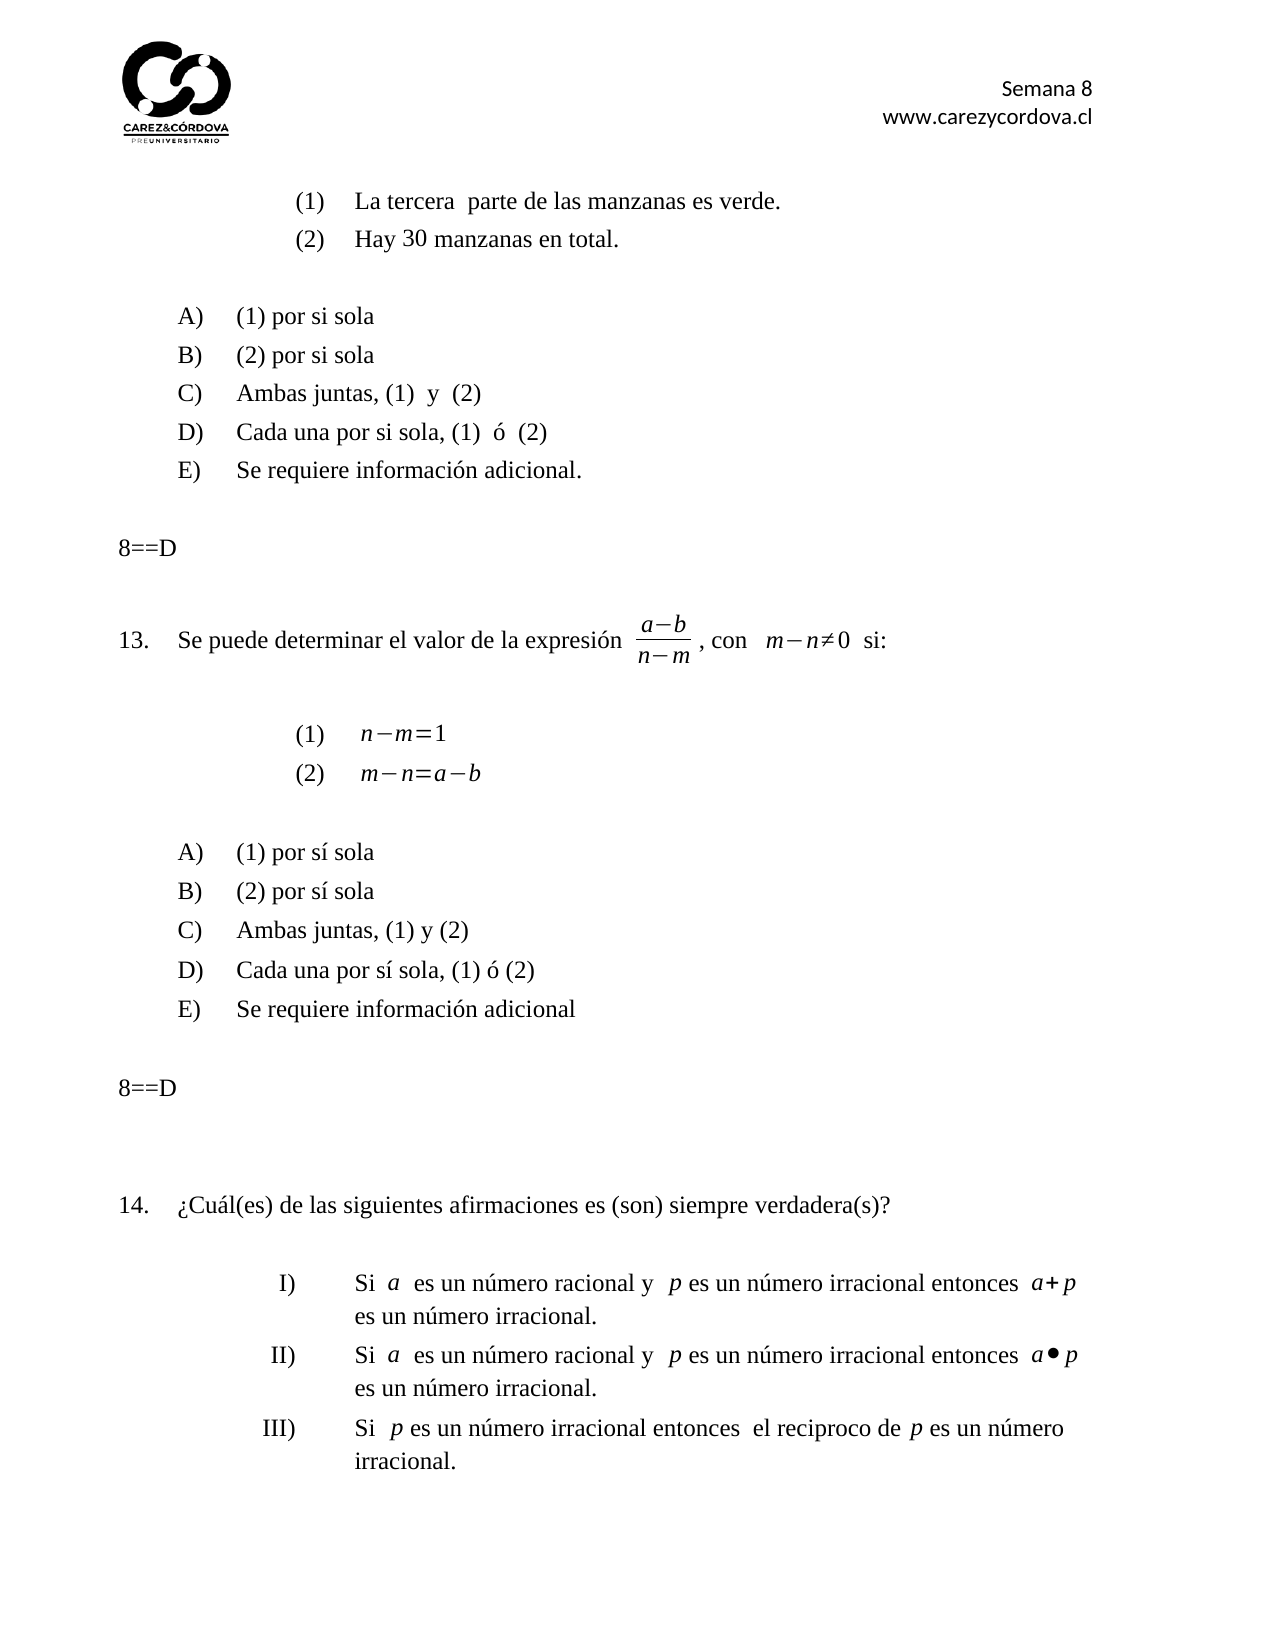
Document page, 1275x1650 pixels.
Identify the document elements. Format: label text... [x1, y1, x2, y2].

list (1) por si sola [177, 301, 1098, 330]
list (2) por si sola [177, 340, 1098, 368]
text (1) [295, 719, 1098, 748]
list Cada una por sí sola, (1) ó (2) [177, 955, 1098, 984]
list Se requiere información adicional. [177, 455, 1098, 484]
list Ambas juntas, (1) y (2) [177, 916, 1098, 944]
text 8==D [118, 533, 1098, 562]
list Si es un número racional y es un número irracional entonces es un número irracional. [295, 1341, 1098, 1402]
list (2) por sí sola [177, 876, 1098, 905]
list Se requiere información adicional [177, 994, 1098, 1023]
list (1) por sí sola [177, 837, 1098, 866]
list La tercera parte de las manzanas es verde. [295, 186, 1098, 215]
text 8==D [118, 1073, 1098, 1101]
list Ambas juntas, (1) y (2) [177, 378, 1098, 407]
picture [115, 36, 235, 151]
list Cada una por si sola, (1) ó (2) [177, 417, 1098, 445]
list ¿Cuál(es) de las siguientes afirmaciones es (son) siempre verdadera(s)? [118, 1190, 1098, 1218]
list Si es un número racional y es un número irracional entonces es un número irracional. [295, 1268, 1098, 1330]
list Hay manzanas en total. [295, 224, 1098, 253]
list Se puede determinar el valor de la expresión , con si: [118, 611, 1098, 669]
text (2) [295, 758, 1098, 787]
list Si es un número irracional entonces el reciproco de es un número irracional. [295, 1413, 1098, 1474]
